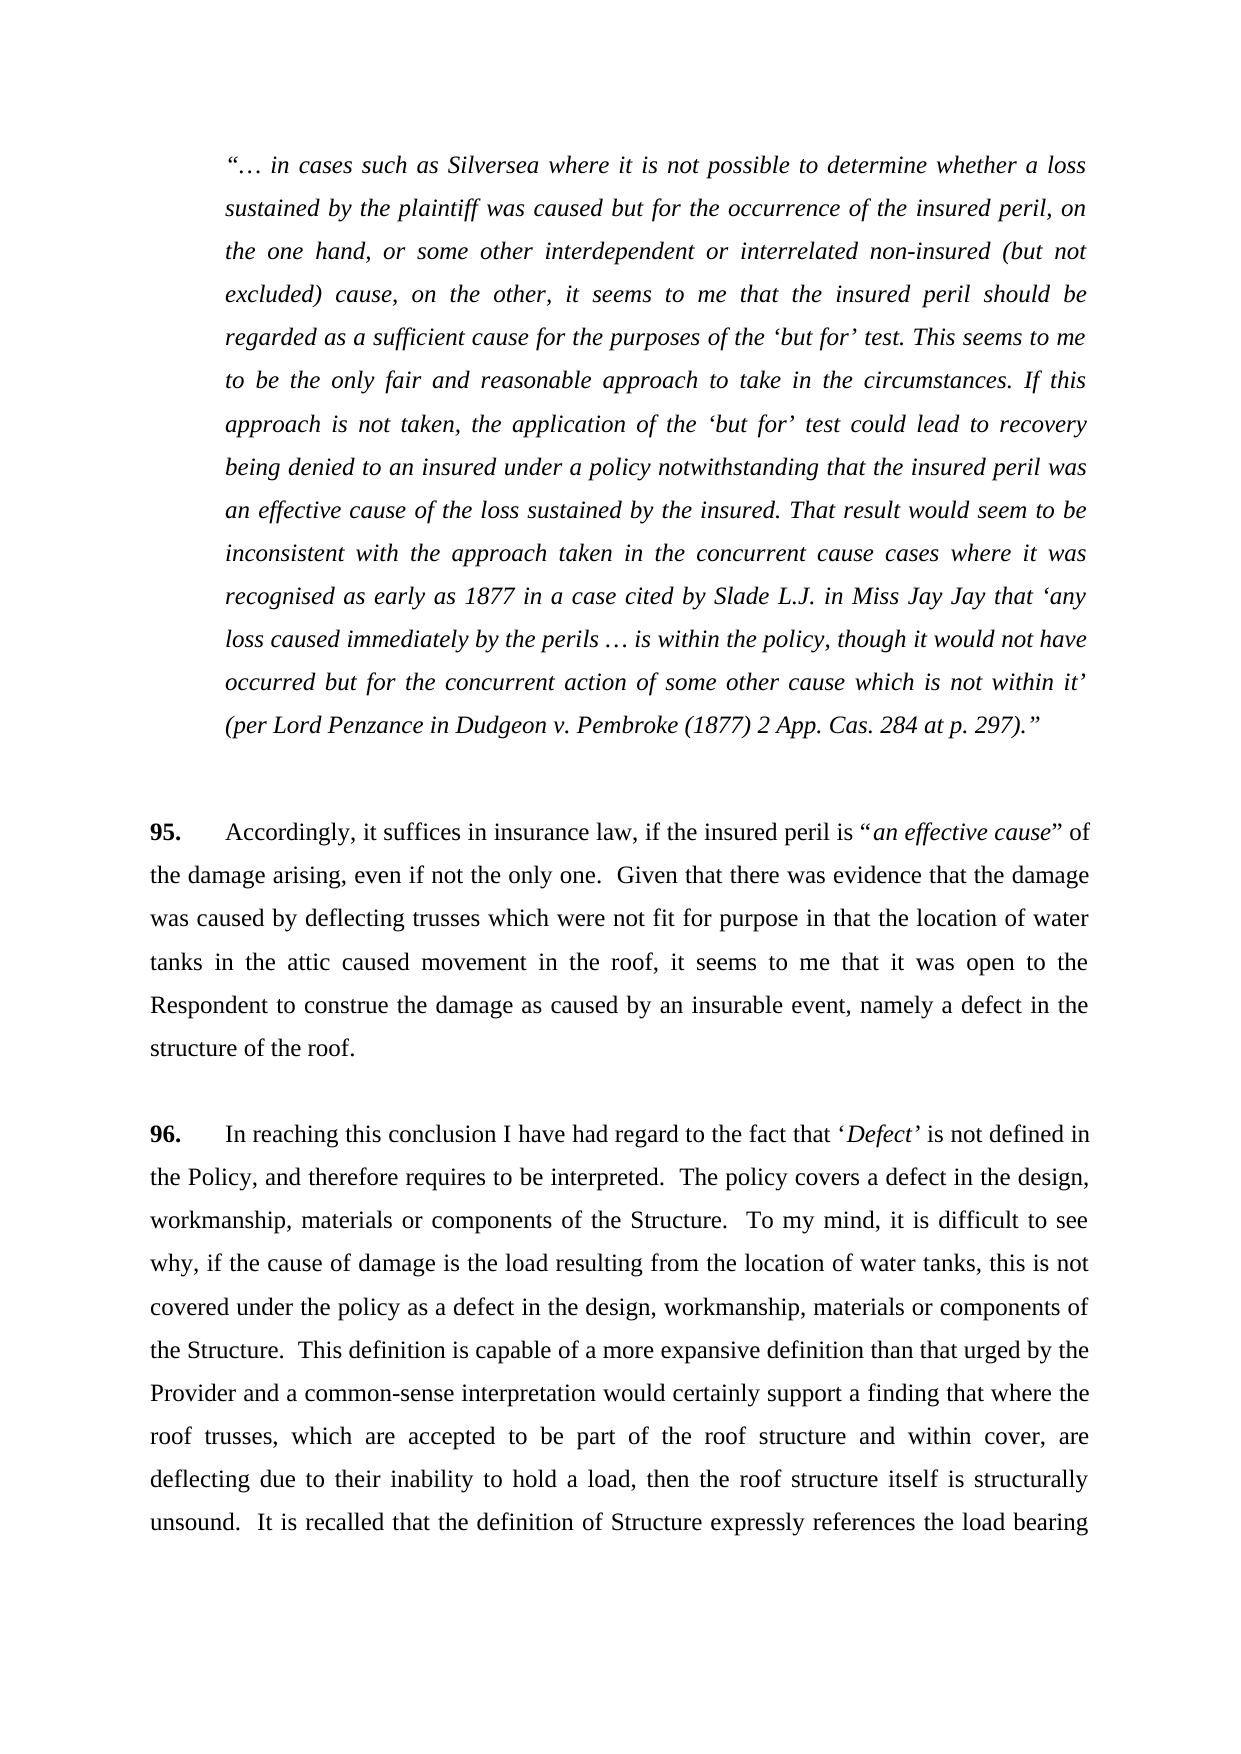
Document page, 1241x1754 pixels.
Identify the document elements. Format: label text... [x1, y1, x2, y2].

text “… in cases such as Silversea where it is not possible to determine whether a loss sustained by the plaintiff was caused but for the occurrence of the insured peril, on the one hand, or some other interdependent or interrelated non-insured (but not excluded) cause, on the other, it seems to me that the insured peril should be regarded as a sufficient cause for the purposes of the ‘but for’ test. This seems to me to be the only fair and reasonable approach to take in the circumstances. If this approach is not taken, the application of the ‘but for’ test could lead to recovery being denied to an insured under a policy notwithstanding that the insured peril was an effective cause of the loss sustained by the insured. That result would seem to be inconsistent with the approach taken in the concurrent cause cases where it was recognised as early as 1877 in a case cited by Slade L.J. in Miss Jay Jay that ‘any loss caused immediately by the perils … is within the policy, though it would not have occurred but for the concurrent action of some other cause which is not within it’ (per Lord Penzance in Dudgeon v. Pembroke (1877) 2 App. Cas. 284 at p. 297).” [225, 150, 1090, 739]
list Accordingly, it suffices in insurance law, if the insured peril is “an effective cause” of the damage arising, even if not the only one. Given that there was evidence that the damage was caused by deflecting trusses which were not fit for purpose in that the location of water tanks in the attic caused movement in the roof, it seems to me that it was open to the Respondent to construe the damage as caused by an insurable event, namely a defect in the structure of the roof. [150, 817, 1090, 1062]
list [150, 1119, 1090, 1536]
